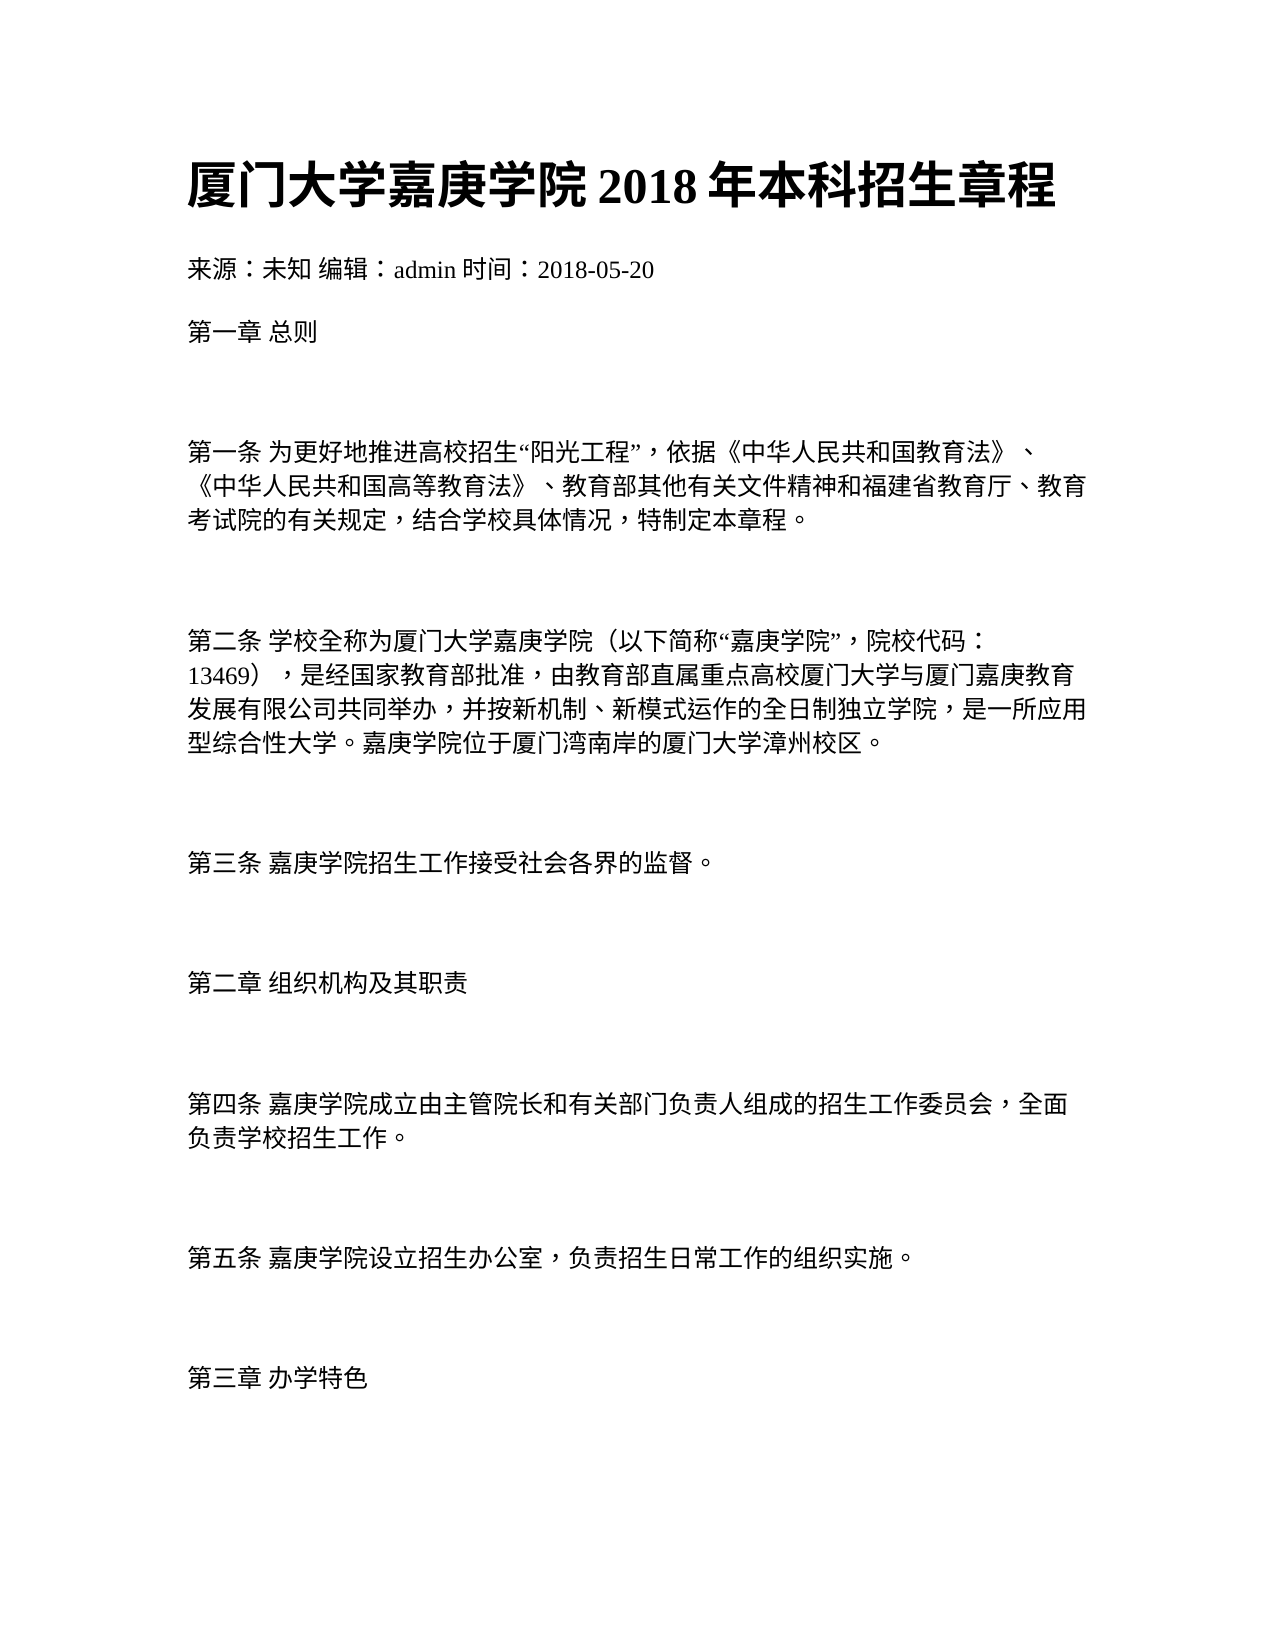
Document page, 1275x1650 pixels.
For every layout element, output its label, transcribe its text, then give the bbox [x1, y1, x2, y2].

text 来源：未知 编辑：admin 时间：2018-05-20 [187, 252, 1087, 286]
text 第三章 办学特色 [187, 1361, 1087, 1395]
text 第一条 为更好地推进高校招生“阳光工程”，依据《中华人民共和国教育法》、《中华人民共和国高等教育法》、教育部其他有关文件精神和福建省教育厅、教育考试院的有关规定，结合学校具体情况，特制定本章程。 [187, 435, 1087, 537]
text 第三条 嘉庚学院招生工作接受社会各界的监督。 [187, 846, 1087, 880]
subtitle 厦门大学嘉庚学院2018年本科招生章程 [187, 150, 1087, 218]
text 第五条 嘉庚学院设立招生办公室，负责招生日常工作的组织实施。 [187, 1241, 1087, 1275]
text 第一章 总则 [187, 314, 1087, 348]
text 第二条 学校全称为厦门大学嘉庚学院（以下简称“嘉庚学院”，院校代码：13469），是经国家教育部批准，由教育部直属重点高校厦门大学与厦门嘉庚教育发展有限公司共同举办，并按新机制、新模式运作的全日制独立学院，是一所应用型综合性大学。嘉庚学院位于厦门湾南岸的厦门大学漳州校区。 [187, 623, 1087, 759]
text 第二章 组织机构及其职责 [187, 966, 1087, 1000]
text 第四条 嘉庚学院成立由主管院长和有关部门负责人组成的招生工作委员会，全面负责学校招生工作。 [187, 1086, 1087, 1154]
